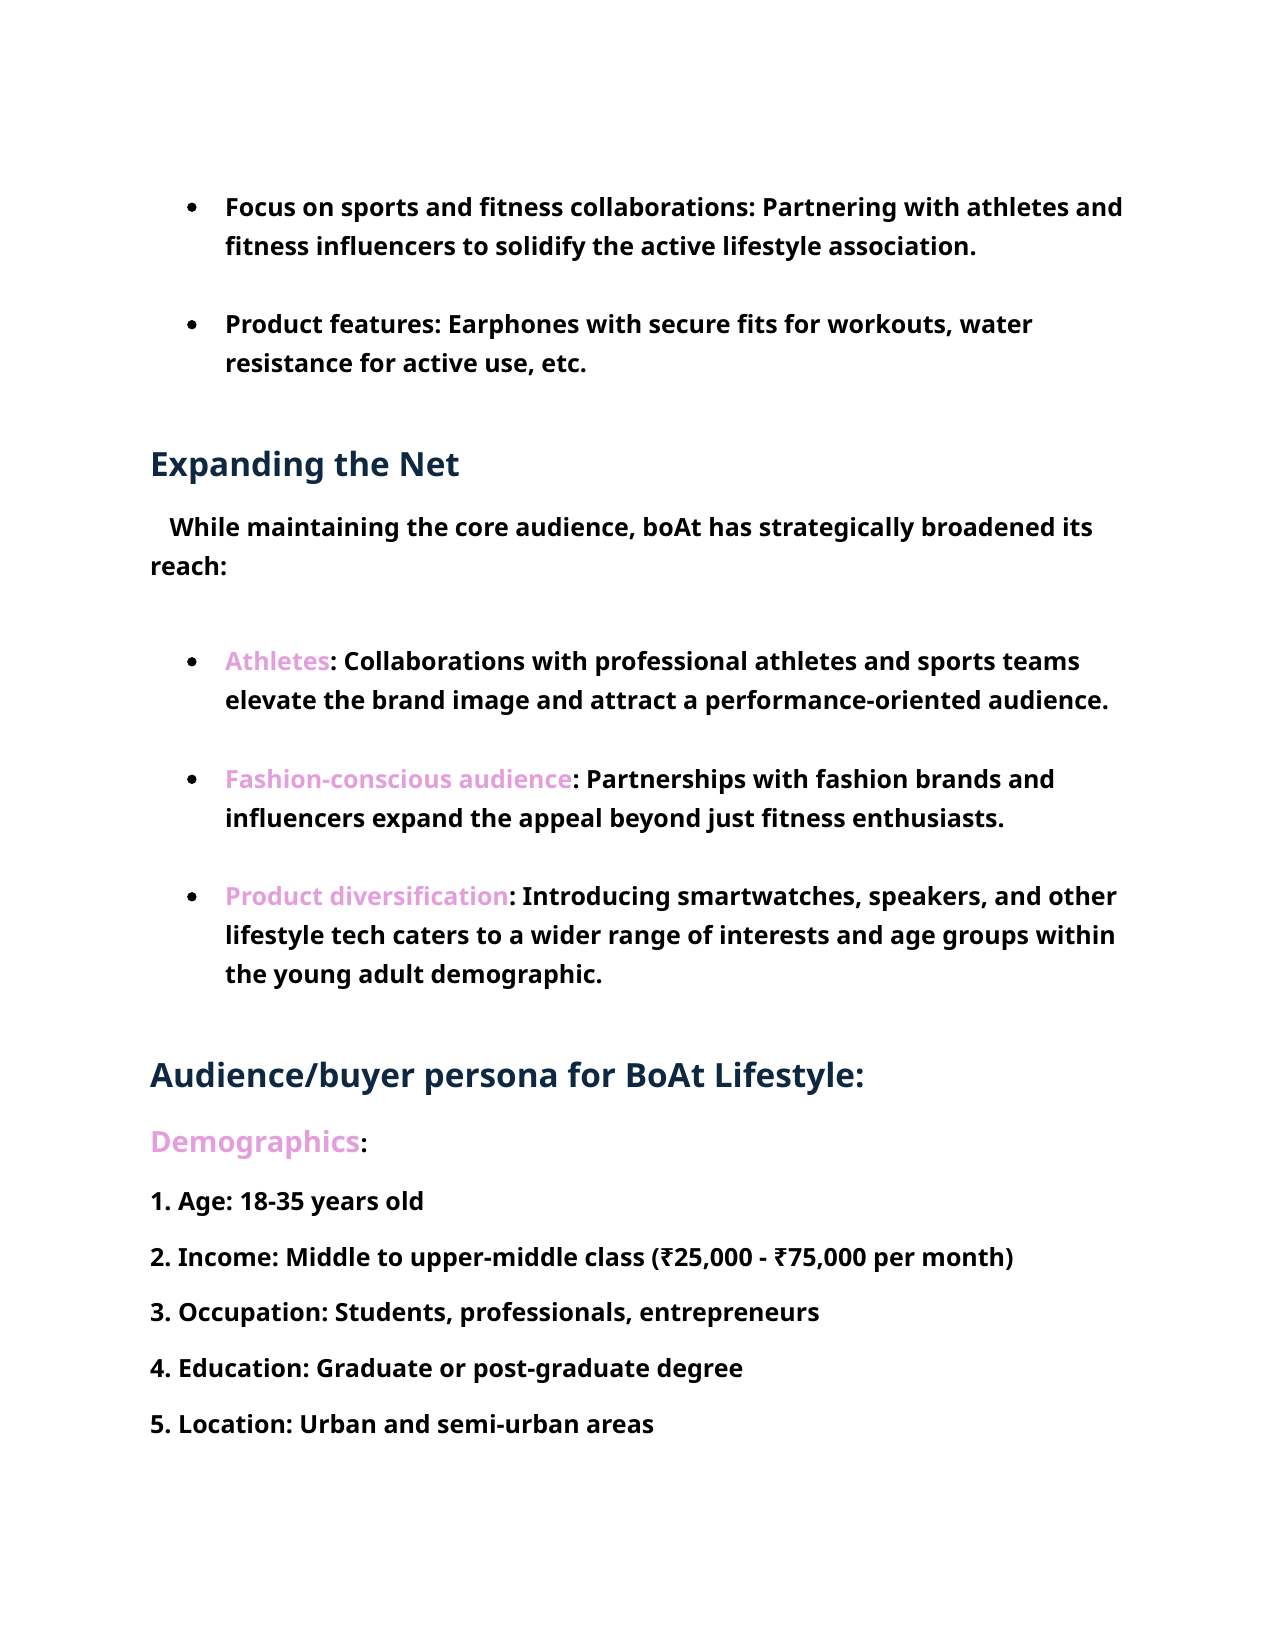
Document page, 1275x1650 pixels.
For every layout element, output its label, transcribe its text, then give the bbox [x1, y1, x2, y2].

text While maintaining the core audience, boAt has strategically broadened its reach: [150, 510, 1125, 583]
list Product diversification: Introducing smartwatches, speakers, and other lifestyle tech caters to a wider range of interests and age groups within the young adult demographic. [187, 879, 1125, 991]
text Audience/buyer persona for BoAt Lifestyle: [150, 1052, 1125, 1098]
list Fashion-conscious audience: Partnerships with fashion brands and influencers expand the appeal beyond just fitness enthusiasts. [187, 761, 1125, 834]
text 5. Location: Urban and semi-urban areas [150, 1407, 1125, 1441]
text Expanding the Net [150, 441, 1125, 486]
text 3. Occupation: Students, professionals, entrepreneurs [150, 1295, 1125, 1329]
text 2. Income: Middle to upper-middle class (₹25,000 - ₹75,000 per month) [150, 1239, 1125, 1273]
list Focus on sports and fitness collaborations: Partnering with athletes and fitness influencers to solidify the active lifestyle association. [187, 189, 1125, 262]
list Product features: Earphones with secure fits for workouts, water resistance for active use, etc. [187, 307, 1125, 380]
list Athletes: Collaborations with professional athletes and sports teams elevate the brand image and attract a performance-oriented audience. [187, 644, 1125, 717]
text 1. Age: 18-35 years old [150, 1183, 1125, 1217]
text Demographics: [150, 1121, 1125, 1161]
text 4. Education: Graduate or post-graduate degree [150, 1351, 1125, 1385]
